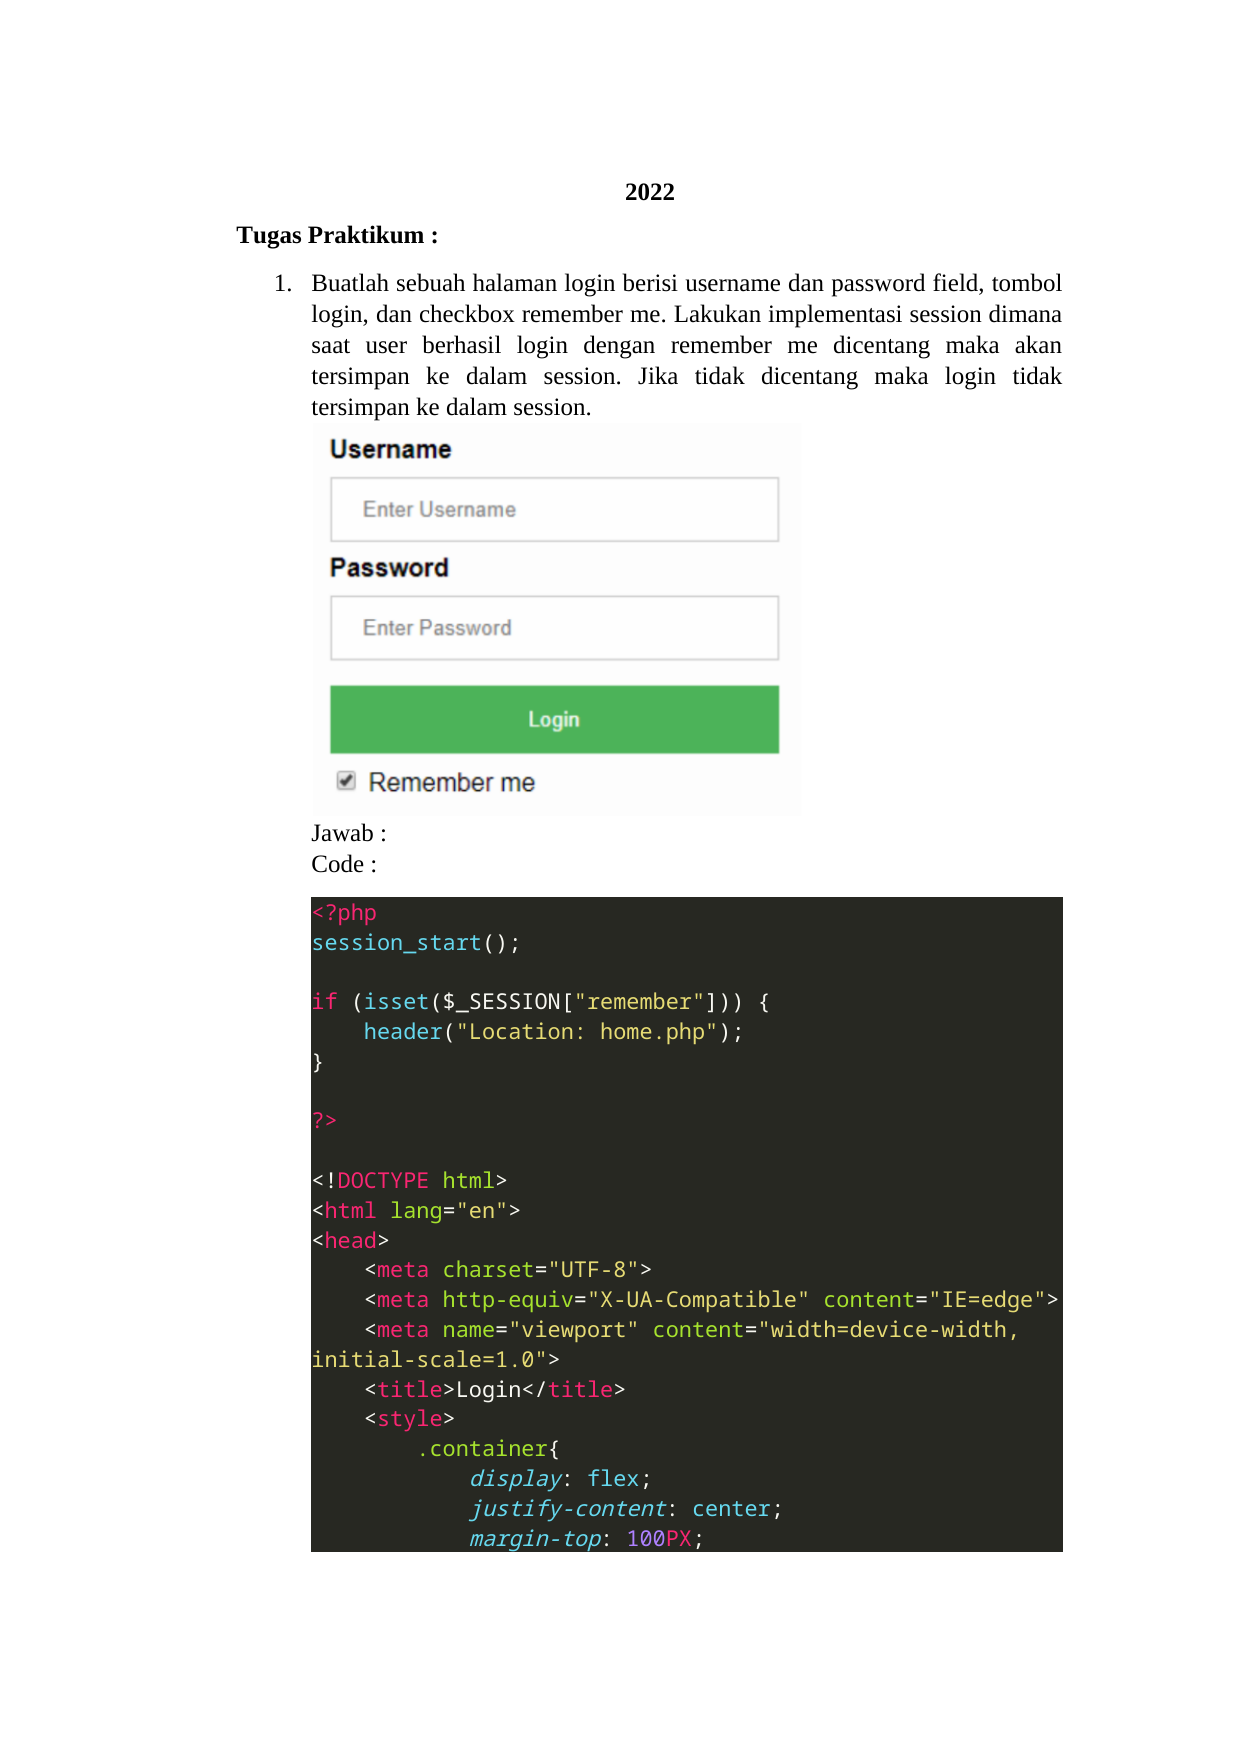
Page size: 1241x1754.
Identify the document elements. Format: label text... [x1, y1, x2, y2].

text margin-top: 100PX; [311, 1523, 1063, 1552]
picture [311, 423, 817, 816]
text .container{ [311, 1433, 1063, 1463]
text <html lang="en"> [311, 1195, 1063, 1225]
text <meta http-equiv="X-UA-Compatible" content="IE=edge"> [311, 1284, 1063, 1314]
text justify-content: center; [311, 1493, 1063, 1523]
text <style> [311, 1403, 1063, 1433]
list Buatlah sebuah halaman login berisi username dan password field, tombol login, dan checkbox remember me. Lakukan implementasi session dimana saat user berhasil login dengan remember me dicentang maka akan tersimpan ke dalam session. Jika tidak dicentang maka login tidak tersimpan ke dalam session. [274, 268, 1063, 421]
text 2022 [236, 177, 1063, 206]
text Tugas Praktikum : [236, 220, 1063, 249]
text } [311, 1046, 1063, 1076]
text <head> [311, 1225, 1063, 1254]
list Code : [311, 849, 1063, 878]
text if (isset($_SESSION["remember"])) { [311, 986, 1063, 1016]
text <title>Login</title> [311, 1374, 1063, 1403]
text display: flex; [311, 1463, 1063, 1493]
text <meta name="viewport" content="width=device-width, initial-scale=1.0"> [311, 1314, 1063, 1374]
text <?php [311, 897, 1063, 927]
text <meta charset="UTF-8"> [311, 1254, 1063, 1284]
list Jawab : [311, 818, 1063, 847]
text ?> [311, 1106, 1063, 1135]
text session_start(); [311, 927, 1063, 957]
text header("Location: home.php"); [311, 1016, 1063, 1046]
text <!DOCTYPE html> [311, 1165, 1063, 1195]
